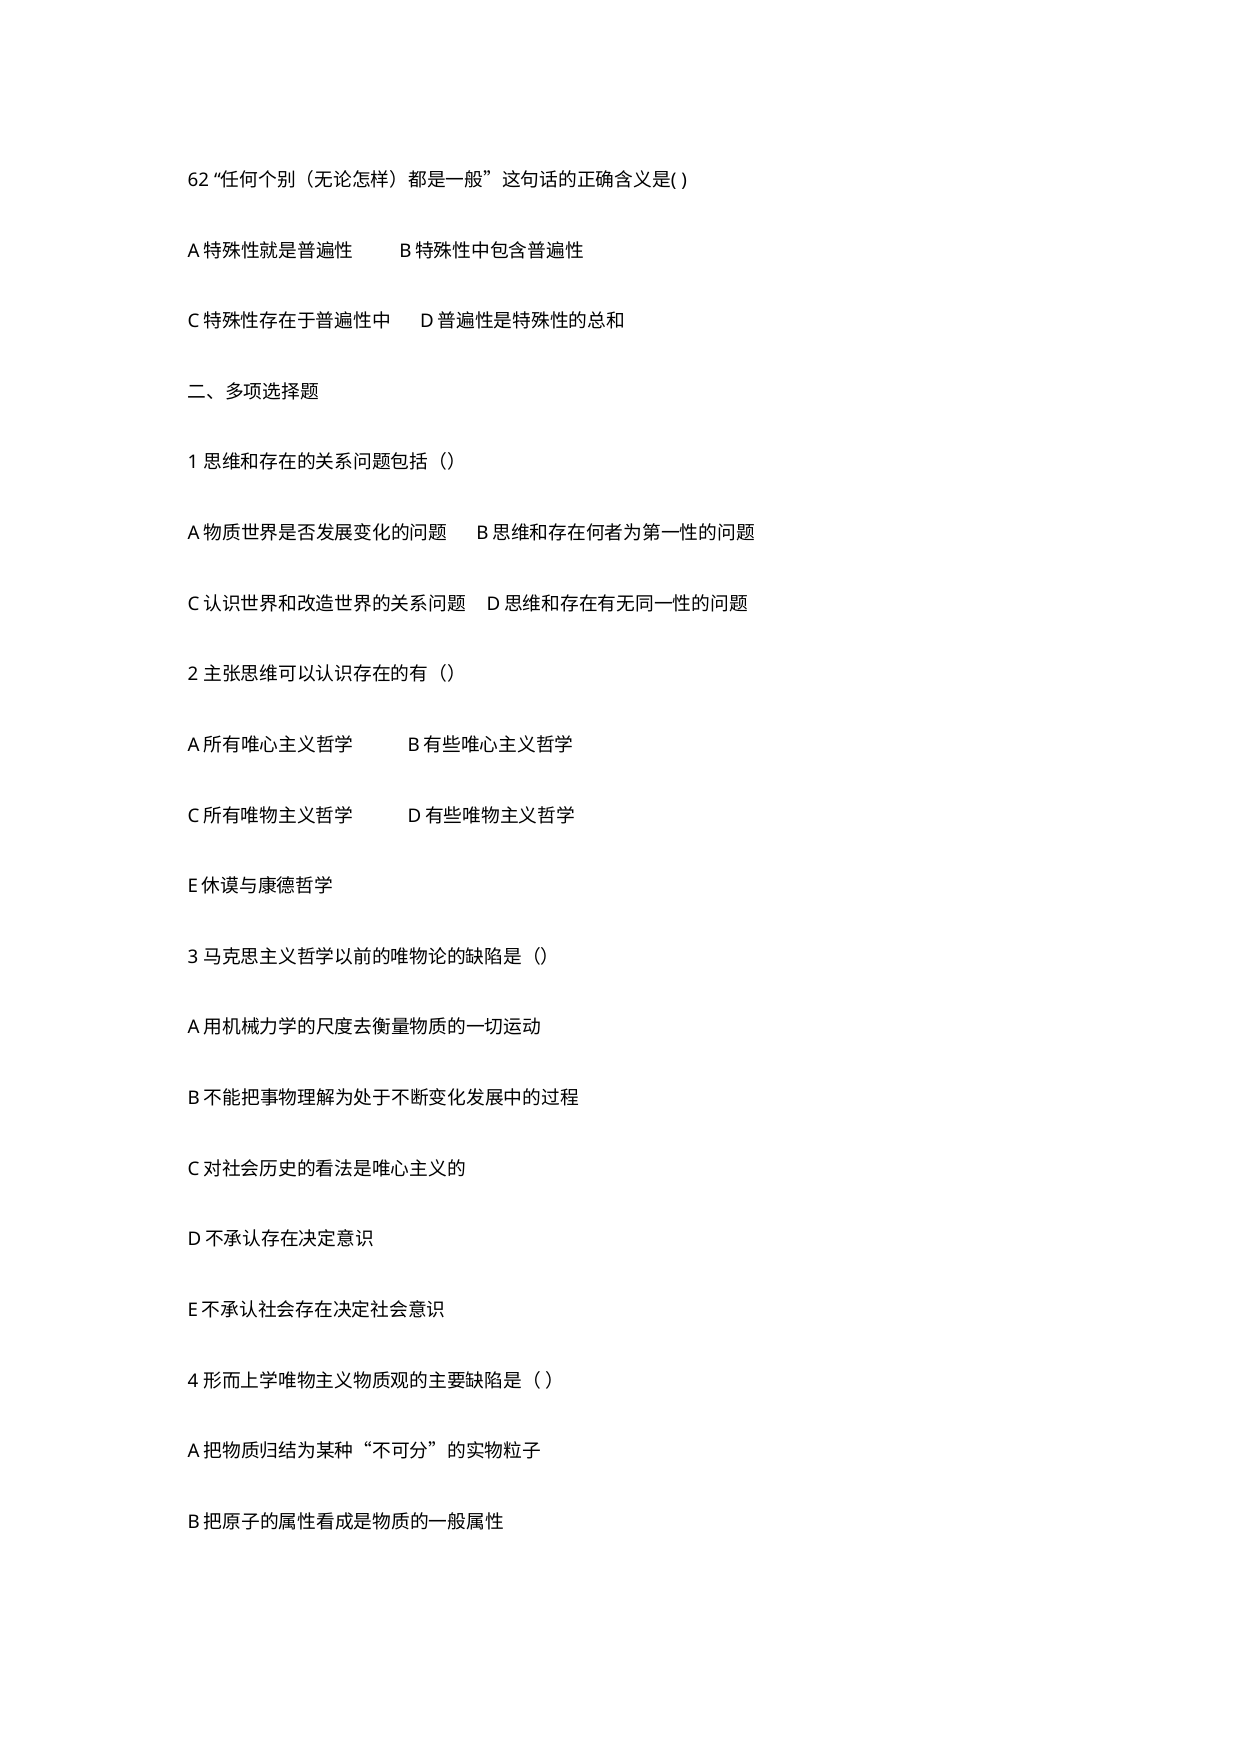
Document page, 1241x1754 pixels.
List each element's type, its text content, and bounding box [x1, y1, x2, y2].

text 62 “任何个别（无论怎样）都是一般”这句话的正确含义是( ) [187, 162, 1053, 194]
text A特殊性就是普遍性 B特殊性中包含普遍性 [187, 233, 1053, 265]
text C特殊性存在于普遍性中 D普遍性是特殊性的总和 [187, 303, 1053, 336]
text A物质世界是否发展变化的问题 B思维和存在何者为第一性的问题 [187, 515, 1053, 548]
text C对社会历史的看法是唯心主义的 [187, 1151, 1053, 1183]
text 2 主张思维可以认识存在的有（） [187, 656, 1053, 689]
text D不承认存在决定意识 [187, 1221, 1053, 1254]
text 3 马克思主义哲学以前的唯物论的缺陷是（） [187, 939, 1053, 971]
text B把原子的属性看成是物质的一般属性 [187, 1504, 1053, 1536]
text E休谟与康德哲学 [187, 868, 1053, 901]
text C认识世界和改造世界的关系问题 D思维和存在有无同一性的问题 [187, 586, 1053, 618]
text A所有唯心主义哲学 B有些唯心主义哲学 [187, 727, 1053, 759]
text E不承认社会存在决定社会意识 [187, 1292, 1053, 1324]
text 1 思维和存在的关系问题包括（） [187, 444, 1053, 477]
text 4 形而上学唯物主义物质观的主要缺陷是（ ） [187, 1363, 1053, 1395]
text C所有唯物主义哲学 D有些唯物主义哲学 [187, 798, 1053, 830]
text A用机械力学的尺度去衡量物质的一切运动 [187, 1009, 1053, 1042]
text 二、多项选择题 [187, 374, 1053, 406]
text A把物质归结为某种“不可分”的实物粒子 [187, 1433, 1053, 1466]
text B不能把事物理解为处于不断变化发展中的过程 [187, 1080, 1053, 1113]
